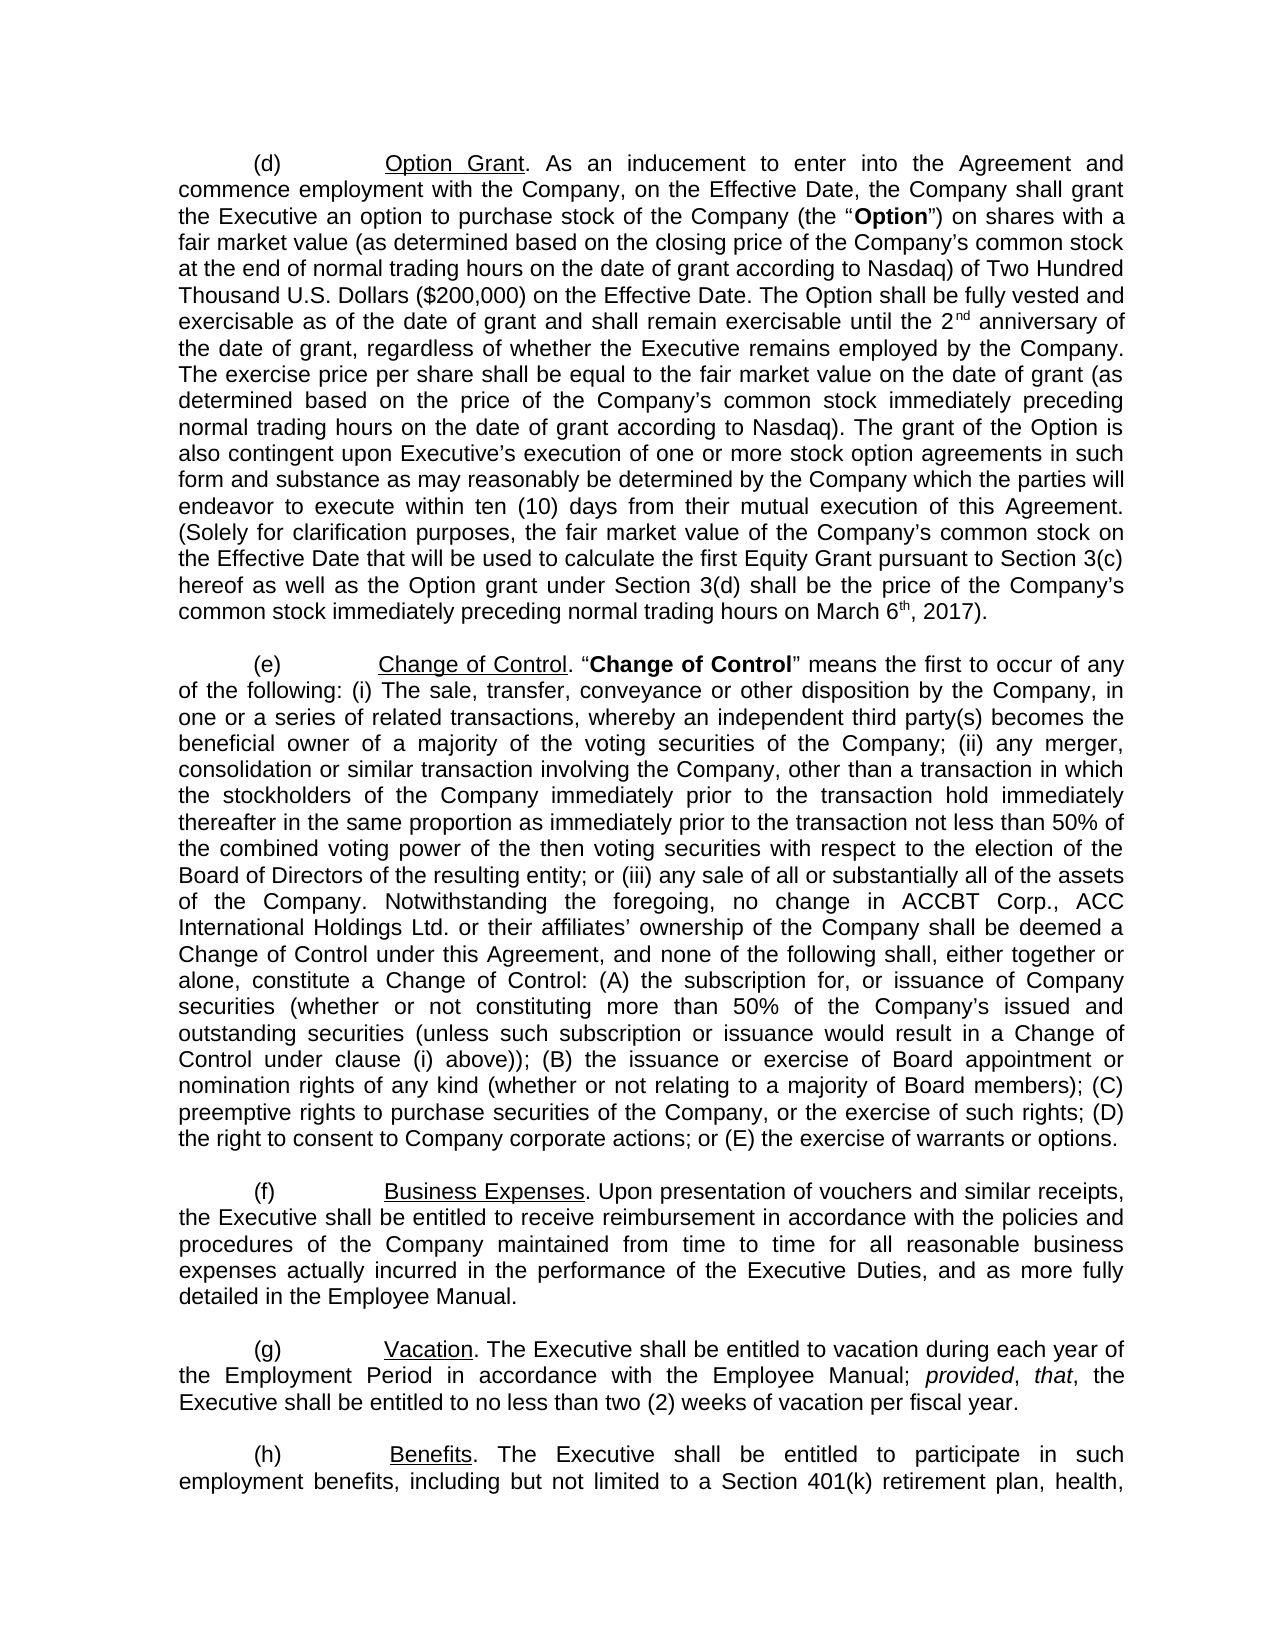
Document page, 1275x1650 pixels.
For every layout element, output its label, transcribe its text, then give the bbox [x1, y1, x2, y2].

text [178, 1441, 1125, 1494]
text (f) Business Expenses. Upon presentation of vouchers and similar receipts, the Executive shall be entitled to receive reimbursement in accordance with the policies and procedures of the Company maintained from time to time for all reasonable business expenses actually incurred in the performance of the Executive Duties, and as more fully detailed in the Employee Manual. [178, 1178, 1125, 1309]
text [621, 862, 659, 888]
text (g) Vacation. The Executive shall be entitled to vacation during each year of the Employment Period in accordance with the Employee Manual; provided, that, the Executive shall be entitled to no less than two (2) weeks of vacation per fiscal year. [178, 1336, 1125, 1415]
text (d) Option Grant. As an inducement to enter into the Agreement and commence employment with the Company, on the Effective Date, the Company shall grant the Executive an option to purchase stock of the Company (the “Option”) on shares with a fair market value (as determined based on the closing price of the Company’s common stock at the end of normal trading hours on the date of grant according to Nasdaq) of Two Hundred Thousand U.S. Dollars ($200,000) on the Effective Date. The Option shall be fully vested and exercisable as of the date of grant and shall remain exercisable until the 2nd anniversary of the date of grant, regardless of whether the Executive remains employed by the Company. The exercise price per share shall be equal to the fair market value on the date of grant (as determined based on the price of the Company’s common stock immediately preceding normal trading hours on the date of grant according to Nasdaq). The grant of the Option is also contingent upon Executive’s execution of one or more stock option agreements in such form and substance as may reasonably be determined by the Company which the parties will endeavor to execute within ten (10) days from their mutual execution of this Agreement. (Solely for clarification purposes, the fair market value of the Company’s common stock on the Effective Date that will be used to calculate the first Equity Grant pursuant to Section 3(c) hereof as well as the Option grant under Section 3(d) shall be the price of the Company’s common stock immediately preceding normal trading hours on March 6th, 2017). [178, 150, 1125, 624]
